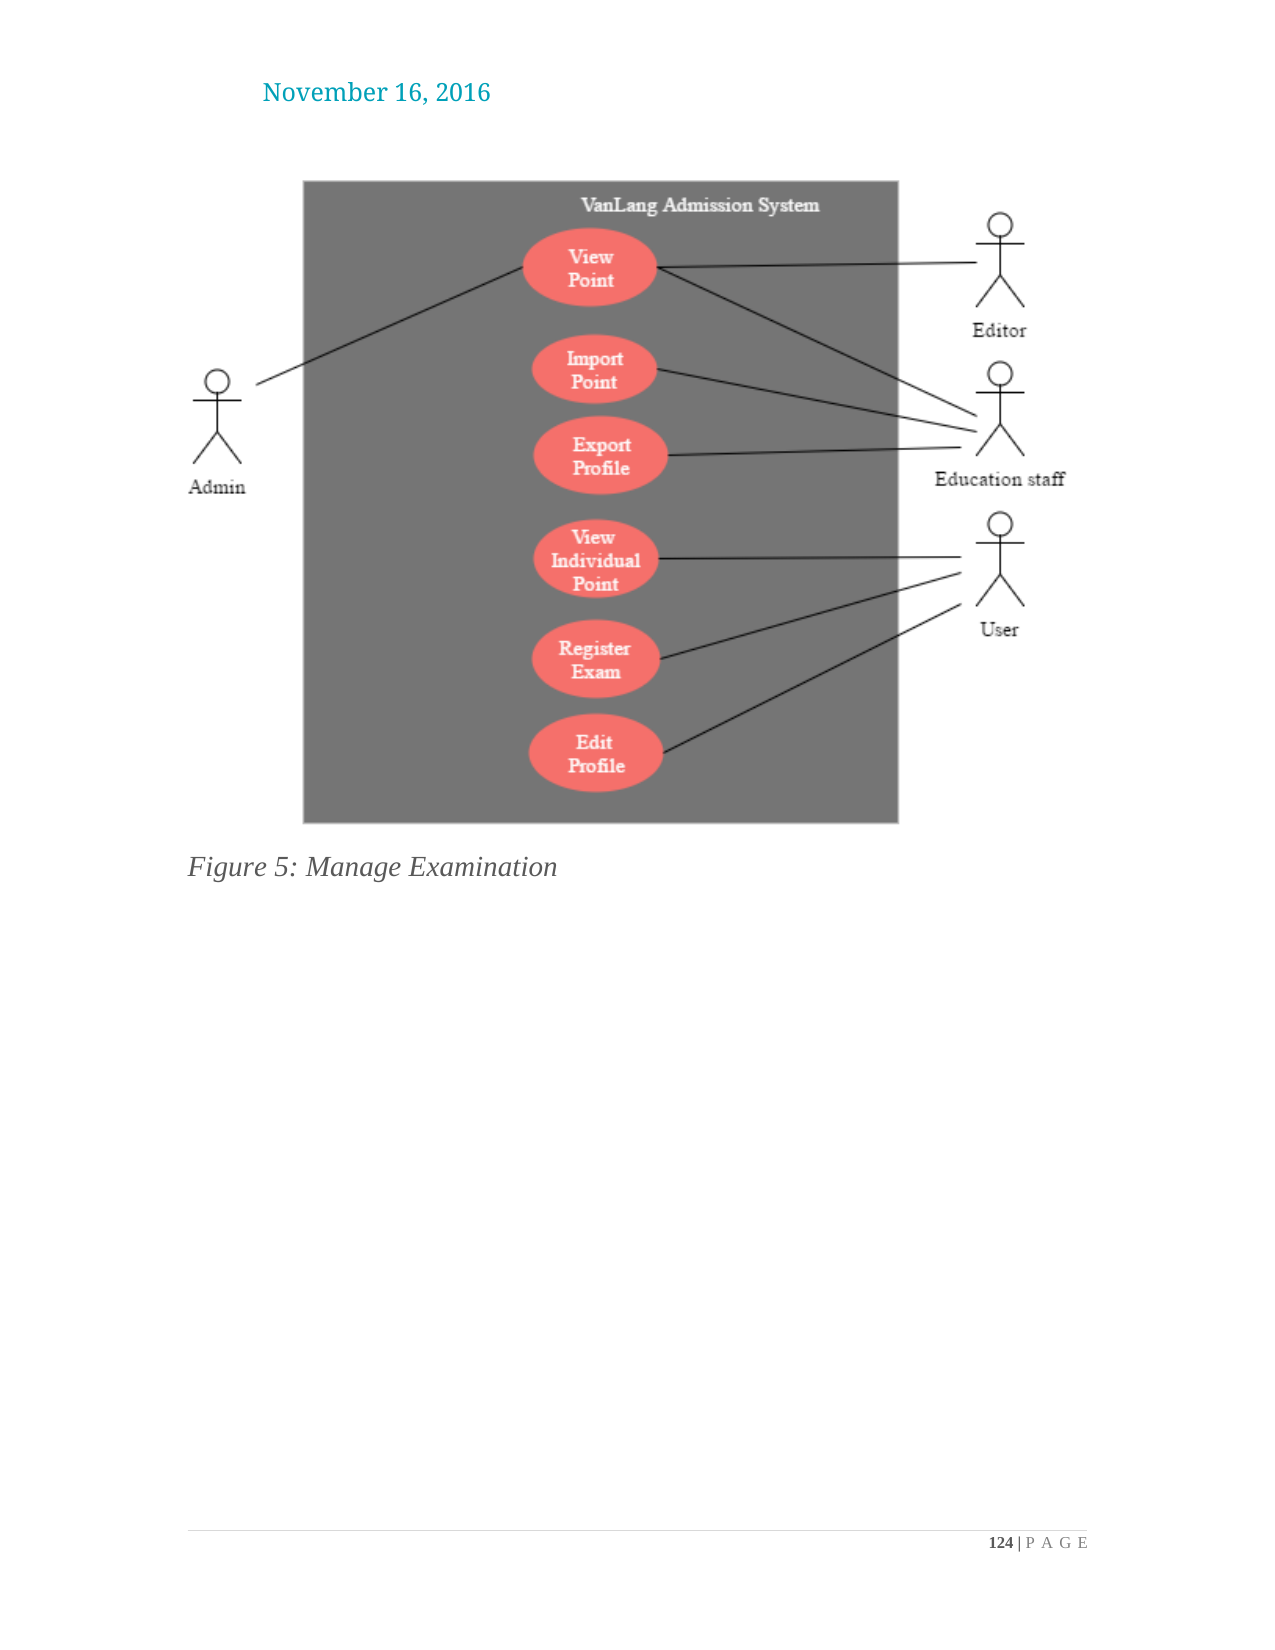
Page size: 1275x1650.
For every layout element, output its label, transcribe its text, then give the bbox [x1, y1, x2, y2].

text Figure 5: Manage Examination [187, 849, 1087, 882]
